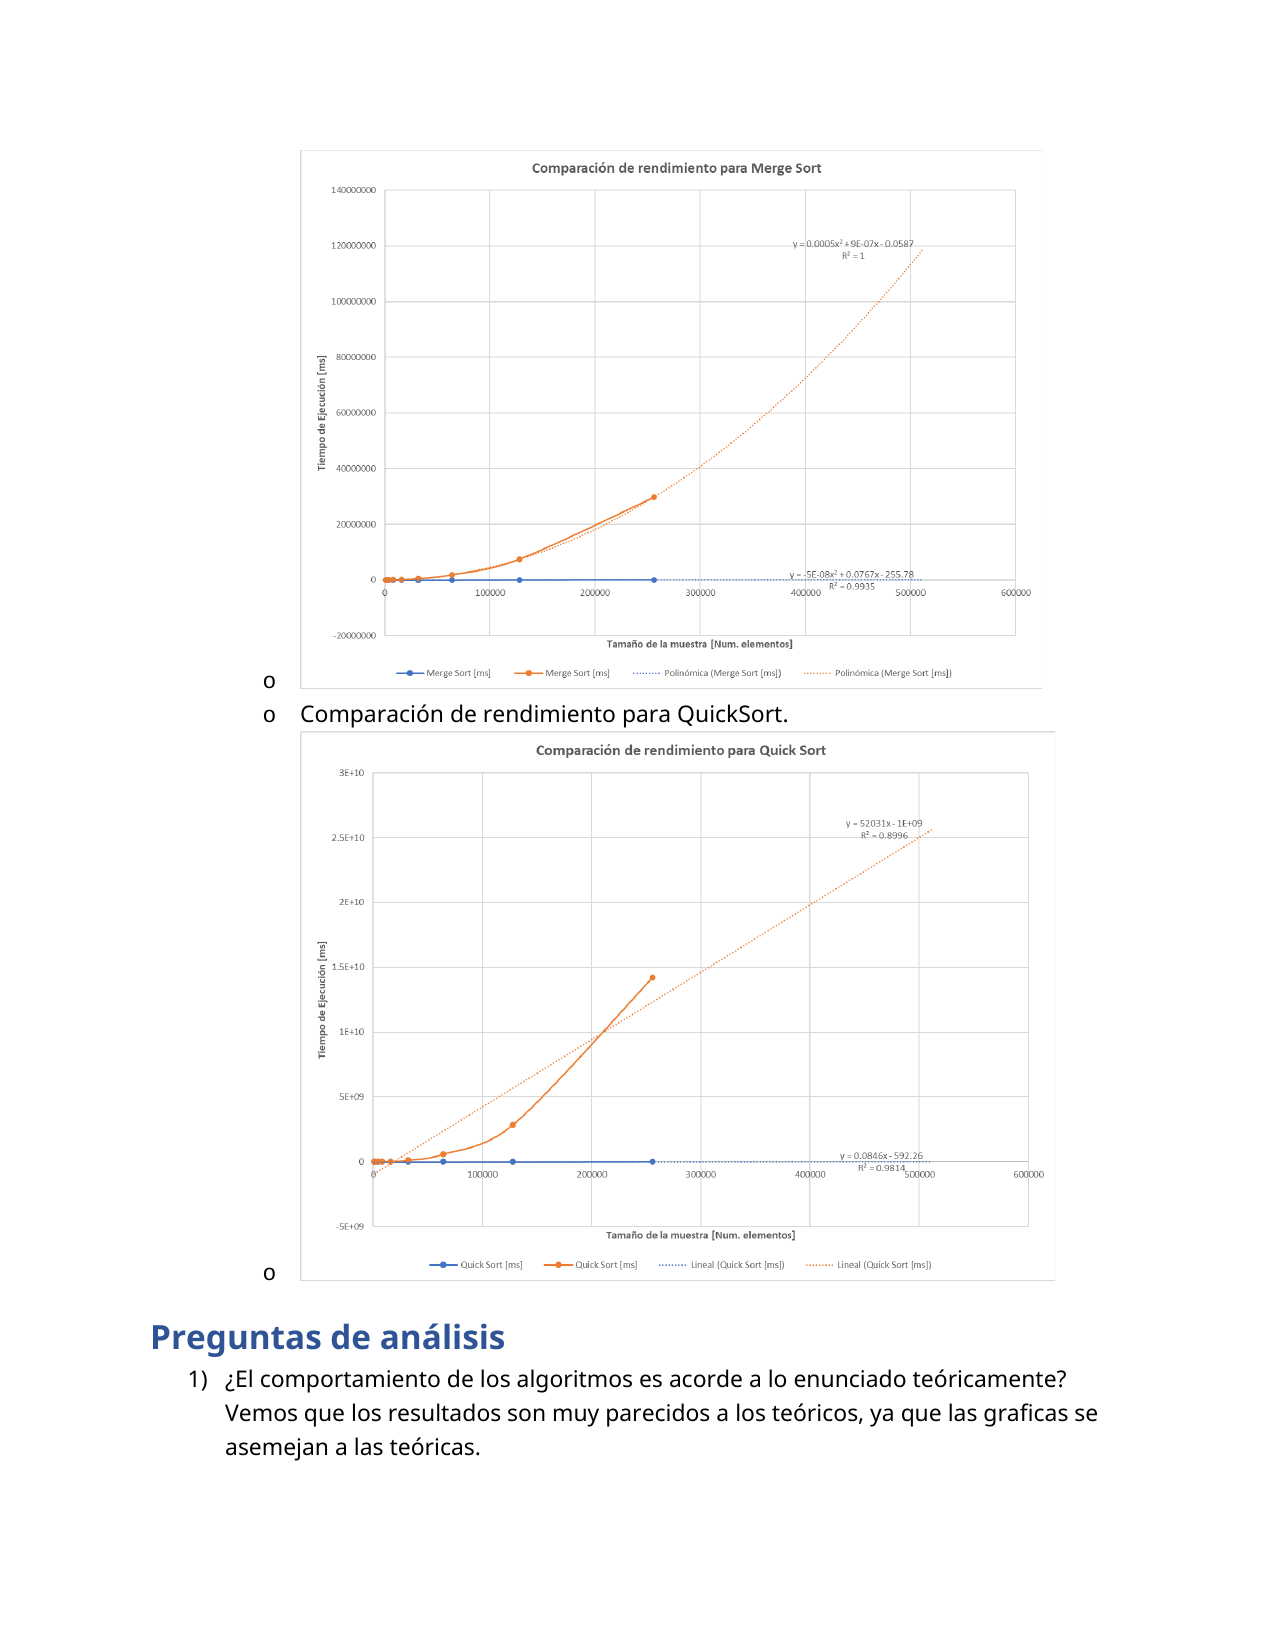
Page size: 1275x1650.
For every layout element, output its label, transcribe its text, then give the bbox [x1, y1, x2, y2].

picture [300, 731, 1055, 1281]
picture [300, 150, 1043, 689]
list Comparación de rendimiento para QuickSort. [262, 698, 1125, 729]
subtitle Preguntas de análisis [150, 1314, 1125, 1359]
list Vemos que los resultados son muy parecidos a los teóricos, ya que las graficas se asemejan a las teóricas. [225, 1397, 1125, 1462]
list ¿El comportamiento de los algoritmos es acorde a lo enunciado teóricamente? [187, 1363, 1125, 1394]
